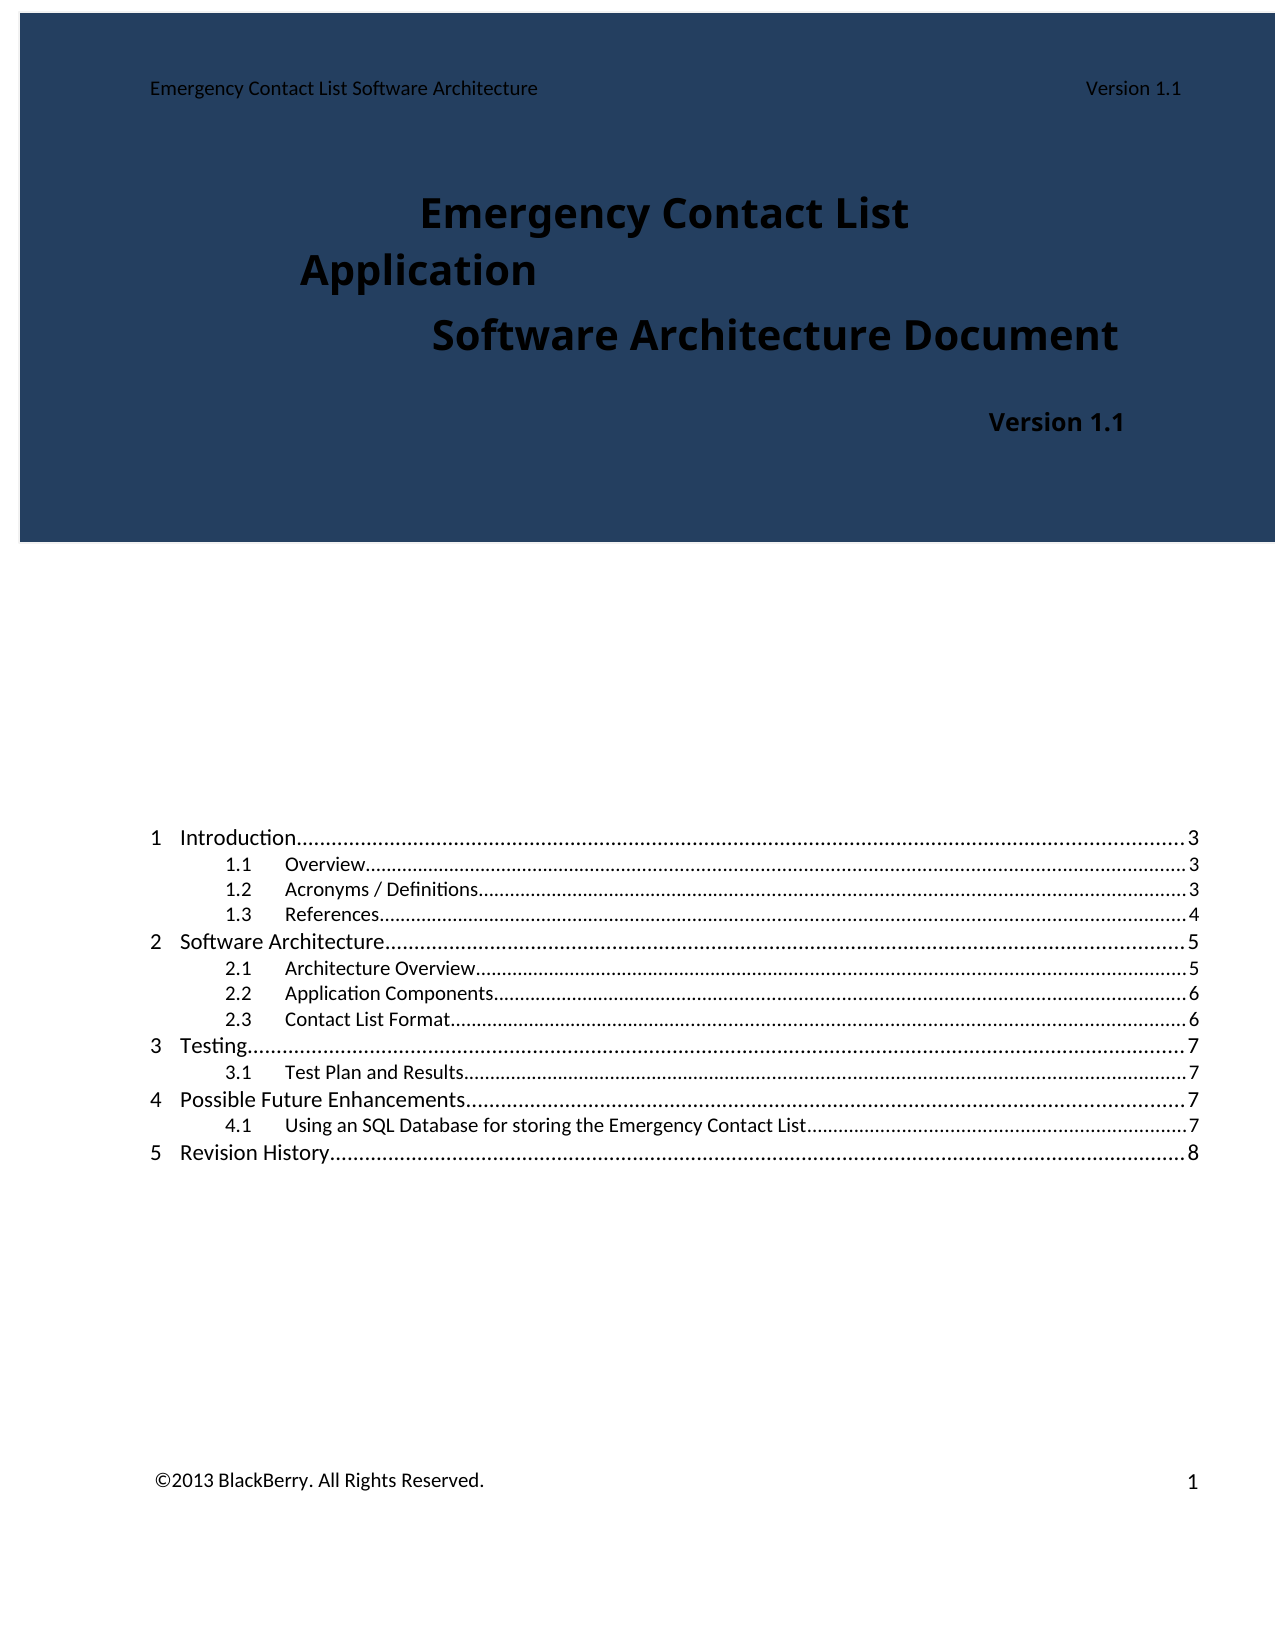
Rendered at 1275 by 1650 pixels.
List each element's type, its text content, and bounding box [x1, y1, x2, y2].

text 2.1 Architecture Overview 5 [225, 955, 1125, 980]
text Version 1.1 [150, 405, 1125, 439]
text 2.2 Application Components 6 [225, 980, 1125, 1006]
text 3 Testing 7 [150, 1031, 1125, 1059]
text 4 Possible Future Enhancements 7 [150, 1085, 1125, 1113]
text Emergency Contact List Application [300, 184, 1125, 297]
text 2 Software Architecture 5 [150, 927, 1125, 955]
text 5 Revision History 8 [150, 1138, 1125, 1166]
text 1.2 Acronyms / Definitions 3 [225, 876, 1125, 902]
text 4.1 Using an SQL Database for storing the Emergency Contact List 7 [225, 1113, 1125, 1138]
text 3.1 Test Plan and Results 7 [225, 1059, 1125, 1085]
text 1 Introduction 3 [150, 823, 1125, 851]
text 1.1 Overview 3 [225, 851, 1125, 876]
text 1.3 References 4 [225, 902, 1125, 927]
text 2.3 Contact List Format 6 [225, 1006, 1125, 1031]
text Software Architecture Document [150, 306, 1125, 396]
